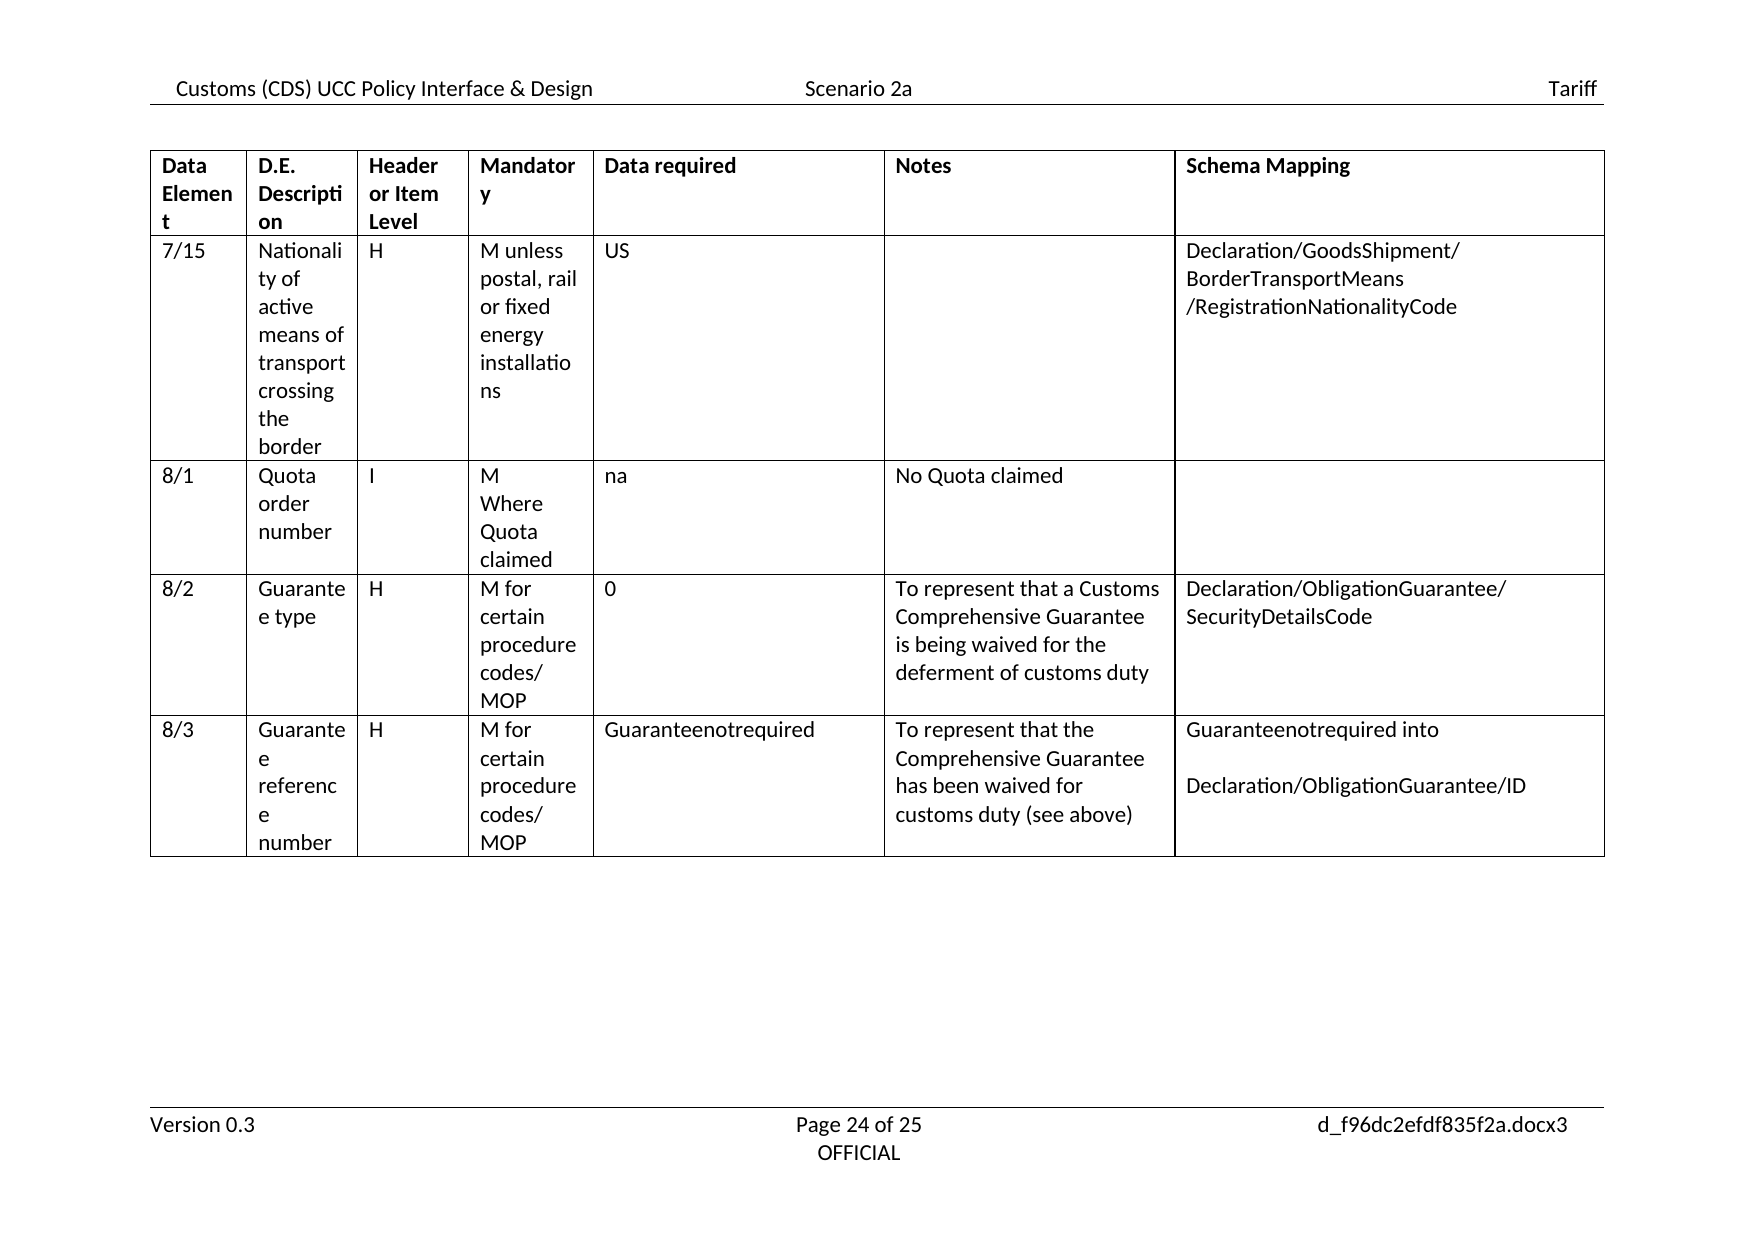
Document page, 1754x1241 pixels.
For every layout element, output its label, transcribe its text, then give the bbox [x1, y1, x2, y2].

table_header Mandatory [469, 151, 593, 235]
table_cell I [358, 461, 468, 573]
table_cell 8/3 [151, 716, 246, 856]
table_cell Guaranteenotrequired into Declaration/ObligationGuarantee/ID [1176, 716, 1604, 856]
table_header Data required [594, 151, 884, 235]
table_cell M for certain procedure codes/ MOP [469, 575, 593, 714]
table_cell [1176, 461, 1604, 573]
table_cell Guaranteenotrequired [594, 716, 884, 856]
table_cell 8/1 [151, 461, 246, 573]
table_cell M unless postal, rail or fixed energy installations [469, 236, 593, 460]
table_header Header or Item Level [358, 151, 468, 235]
table_cell M for certain procedure codes/ MOP [469, 716, 593, 856]
table_cell 7/15 [151, 236, 246, 460]
table_cell Declaration/GoodsShipment/BorderTransportMeans /RegistrationNationalityCode [1176, 236, 1604, 460]
table_header Schema Mapping [1176, 151, 1604, 235]
table_cell 8/2 [151, 575, 246, 714]
table_cell 0 [594, 575, 884, 714]
table_cell H [358, 236, 468, 460]
table_cell Guarantee reference number [247, 716, 357, 856]
table_cell US [594, 236, 884, 460]
table_cell Guarantee type [247, 575, 357, 714]
table_cell [885, 236, 1174, 460]
table_cell To represent that the Comprehensive Guarantee has been waived for customs duty (see above) [885, 716, 1174, 856]
table_cell M Where Quota claimed [469, 461, 593, 573]
table_cell H [358, 575, 468, 714]
table_header Notes [885, 151, 1174, 235]
table_cell To represent that a Customs Comprehensive Guarantee is being waived for the deferment of customs duty [885, 575, 1174, 714]
table_header Data Element [151, 151, 246, 235]
table_header D.E. Description [247, 151, 357, 235]
table_cell No Quota claimed [885, 461, 1174, 573]
table_cell na [594, 461, 884, 573]
table_cell H [358, 716, 468, 856]
table_cell Declaration/ObligationGuarantee/SecurityDetailsCode [1176, 575, 1604, 714]
table_cell Quota order number [247, 461, 357, 573]
table_cell Nationality of active means of transport crossing the border [247, 236, 357, 460]
